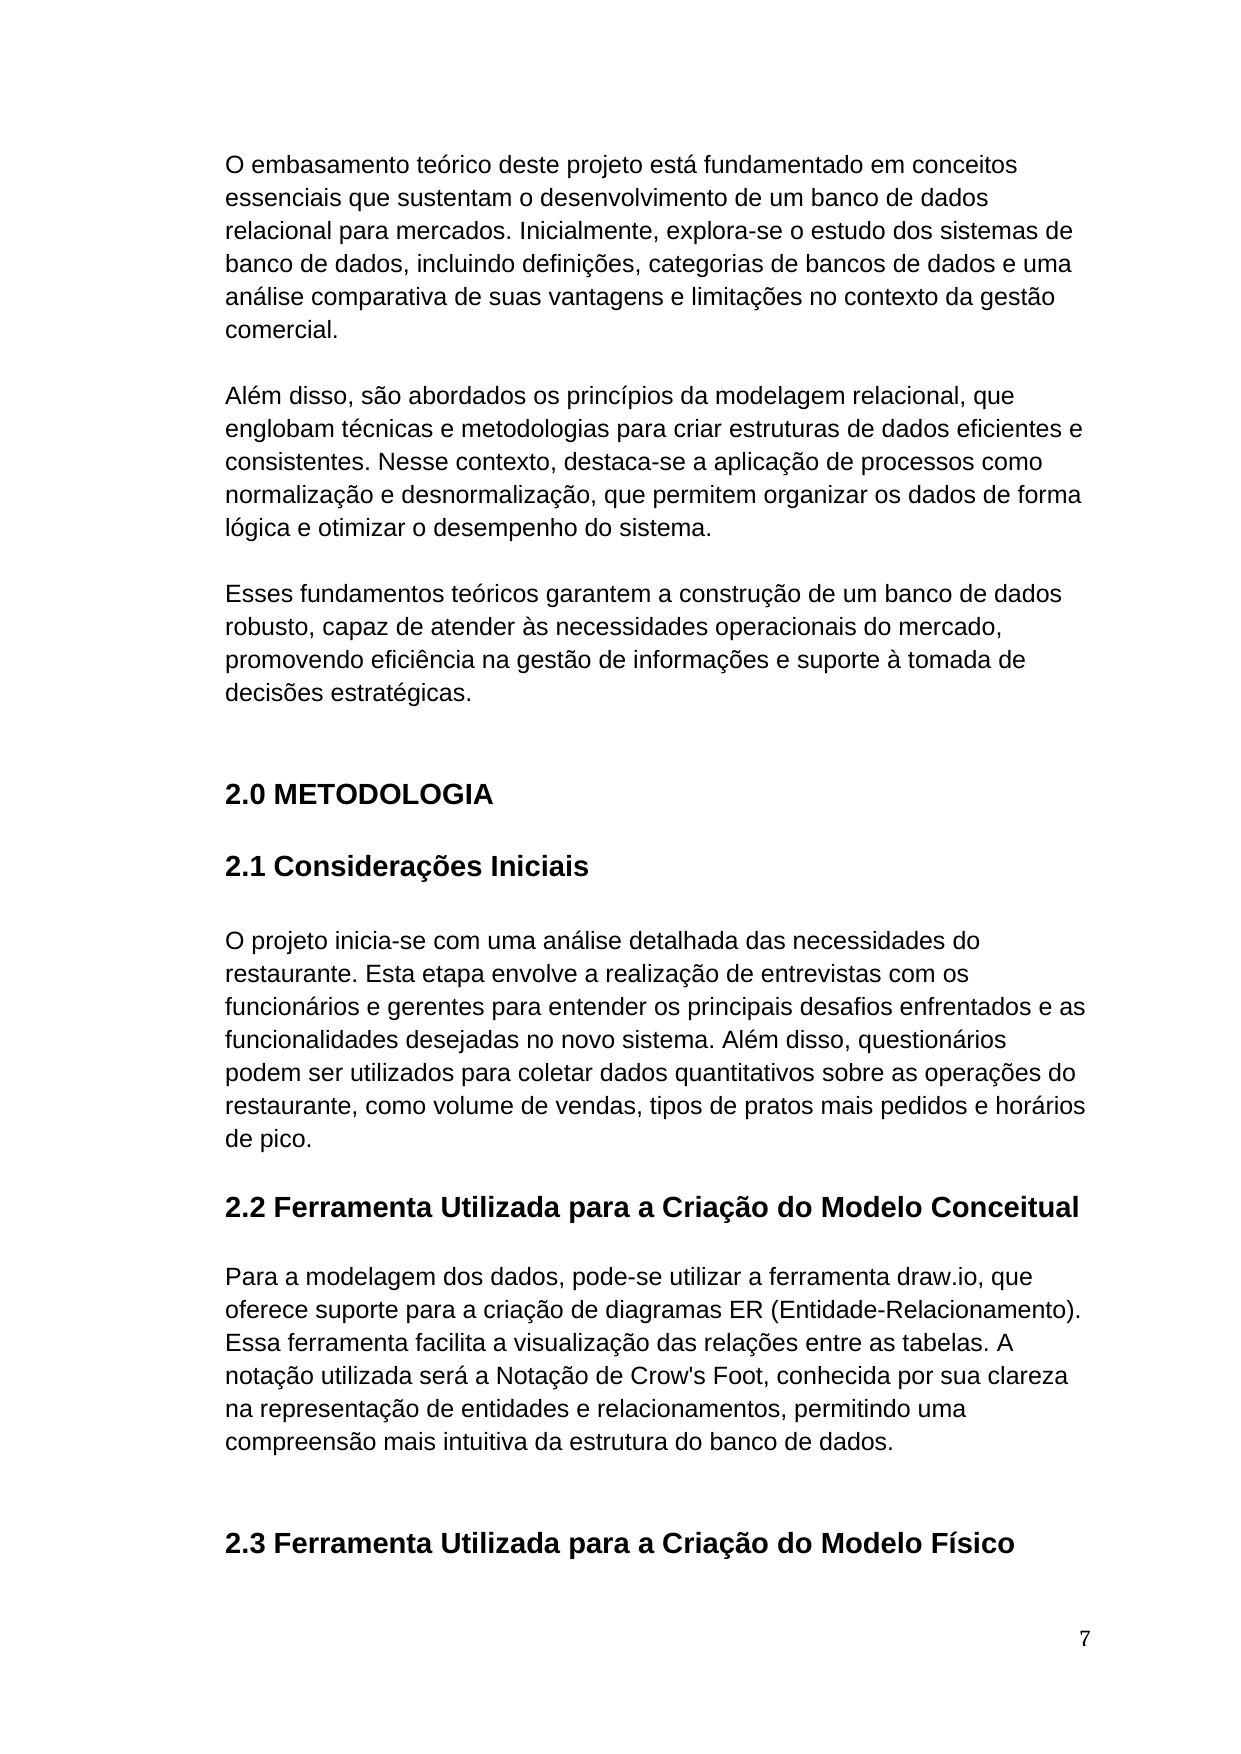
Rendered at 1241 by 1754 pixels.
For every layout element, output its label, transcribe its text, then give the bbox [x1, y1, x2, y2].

text Além disso, são abordados os princípios da modelagem relacional, que englobam técnicas e metodologias para criar estruturas de dados eficientes e consistentes. Nesse contexto, destaca-se a aplicação de processos como normalização e desnormalização, que permitem organizar os dados de forma lógica e otimizar o desempenho do sistema. [225, 381, 1090, 542]
text O projeto inicia-se com uma análise detalhada das necessidades do restaurante. Esta etapa envolve a realização de entrevistas com os funcionários e gerentes para entender os principais desafios enfrentados e as funcionalidades desejadas no novo sistema. Além disso, questionários podem ser utilizados para coletar dados quantitativos sobre as operações do restaurante, como volume de vendas, tipos de pratos mais pedidos e horários de pico. [225, 926, 1090, 1153]
text O embasamento teórico deste projeto está fundamentado em conceitos essenciais que sustentam o desenvolvimento de um banco de dados relacional para mercados. Inicialmente, explora-se o estudo dos sistemas de banco de dados, incluindo definições, categorias de bancos de dados e uma análise comparativa de suas vantagens e limitações no contexto da gestão comercial. [225, 150, 1090, 344]
text Esses fundamentos teóricos garantem a construção de um banco de dados robusto, capaz de atender às necessidades operacionais do mercado, promovendo eficiência na gestão de informações e suporte à tomada de decisões estratégicas. [225, 579, 1090, 707]
text 2.2 Ferramenta Utilizada para a Criação do Modelo Conceitual [225, 1190, 1090, 1224]
text 2.3 Ferramenta Utilizada para a Criação do Modelo Físico [225, 1526, 1090, 1559]
text 2.1 Considerações Iniciais [225, 849, 1090, 882]
text Para a modelagem dos dados, pode-se utilizar a ferramenta draw.io, que oferece suporte para a criação de diagramas ER (Entidade-Relacionamento). Essa ferramenta facilita a visualização das relações entre as tabelas. A notação utilizada será a Notação de Crow's Foot, conhecida por sua clareza na representação de entidades e relacionamentos, permitindo uma compreensão mais intuitiva da estrutura do banco de dados. [225, 1262, 1090, 1456]
text 2.0 METODOLOGIA [225, 777, 1090, 811]
